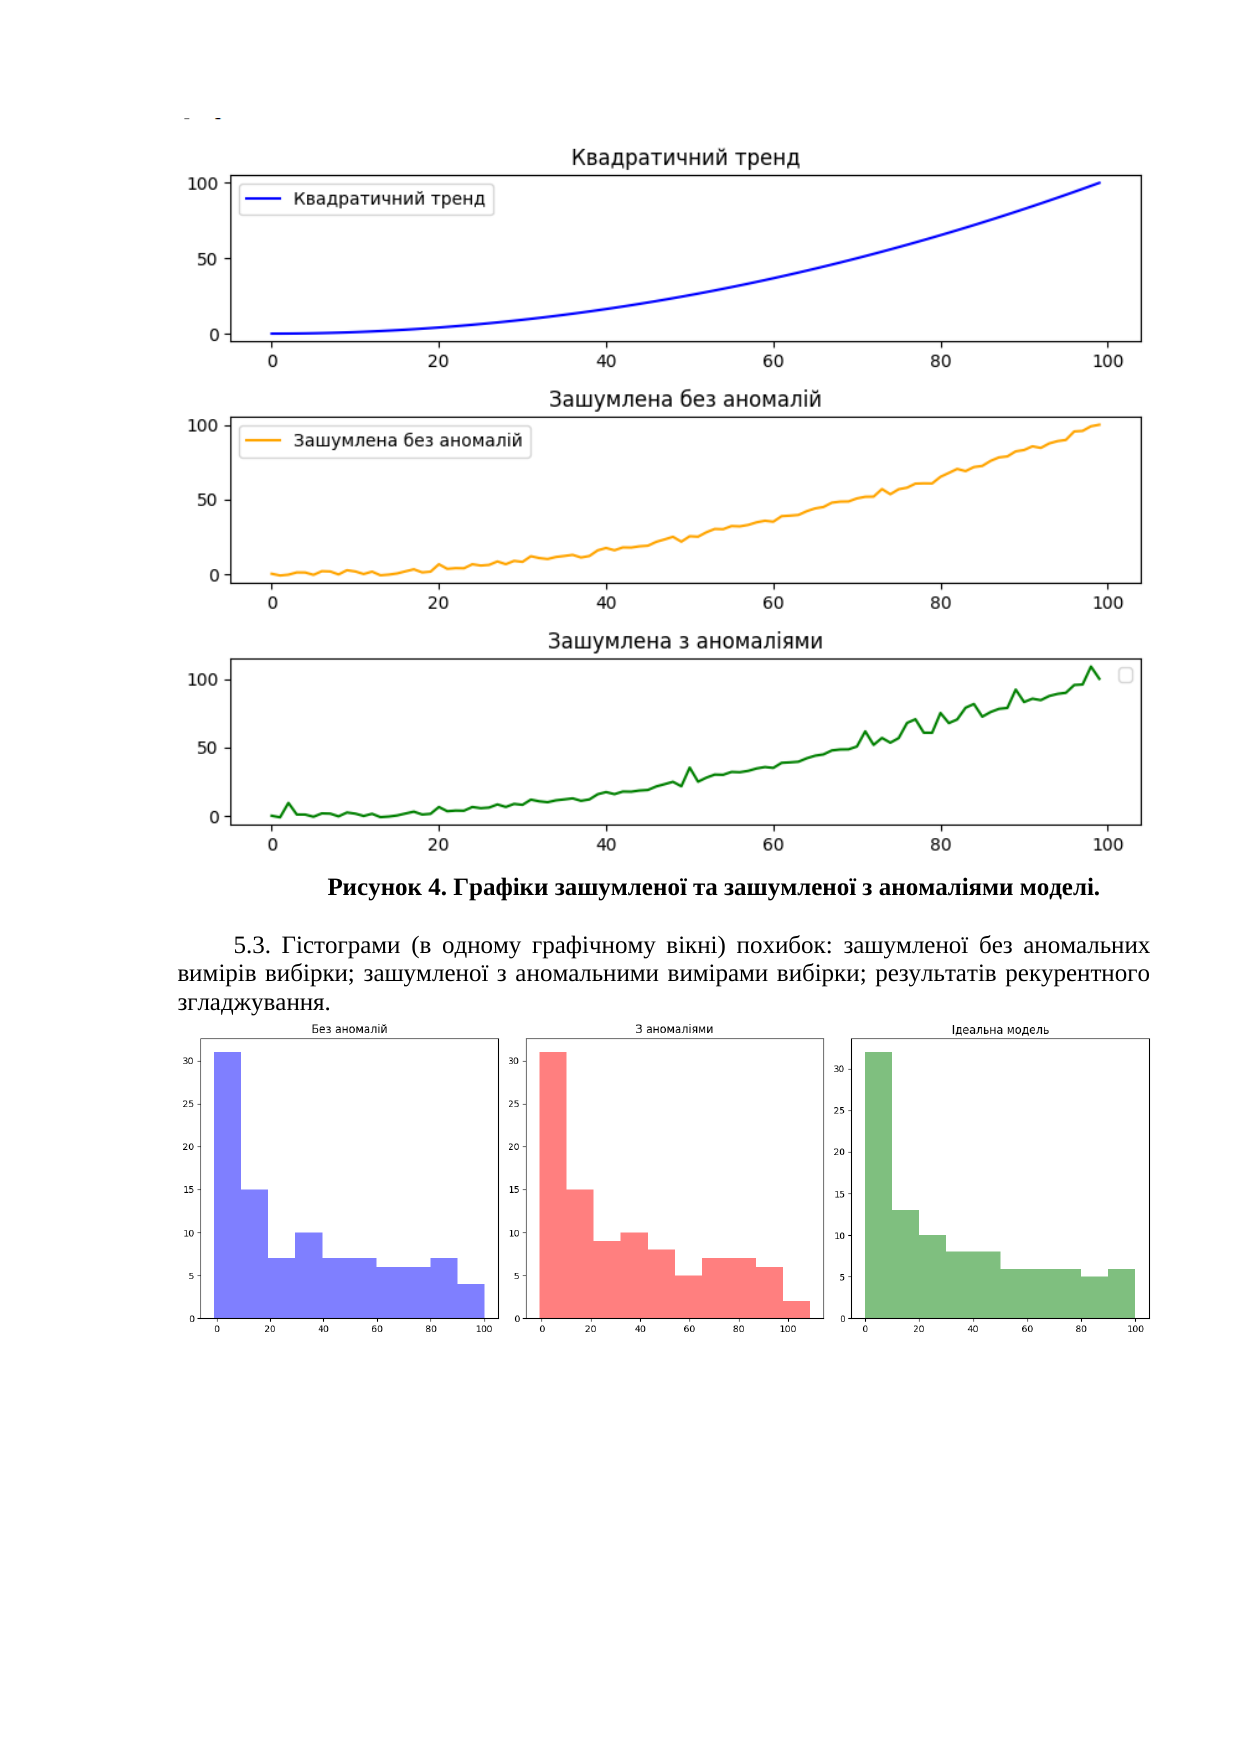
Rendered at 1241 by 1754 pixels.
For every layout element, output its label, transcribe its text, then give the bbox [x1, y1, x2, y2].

text Рисунок 4. Графіки зашумленої та зашумленої з аномаліями моделі. [177, 873, 1152, 901]
picture [177, 1016, 1152, 1341]
picture [177, 118, 1152, 873]
text 5.3. Гістограми (в одному графічному вікні) похибок: зашумленої без аномальних вимірів вибірки; зашумленої з аномальними вимірами вибірки; результатів рекурентного згладжування. [177, 930, 1152, 1016]
